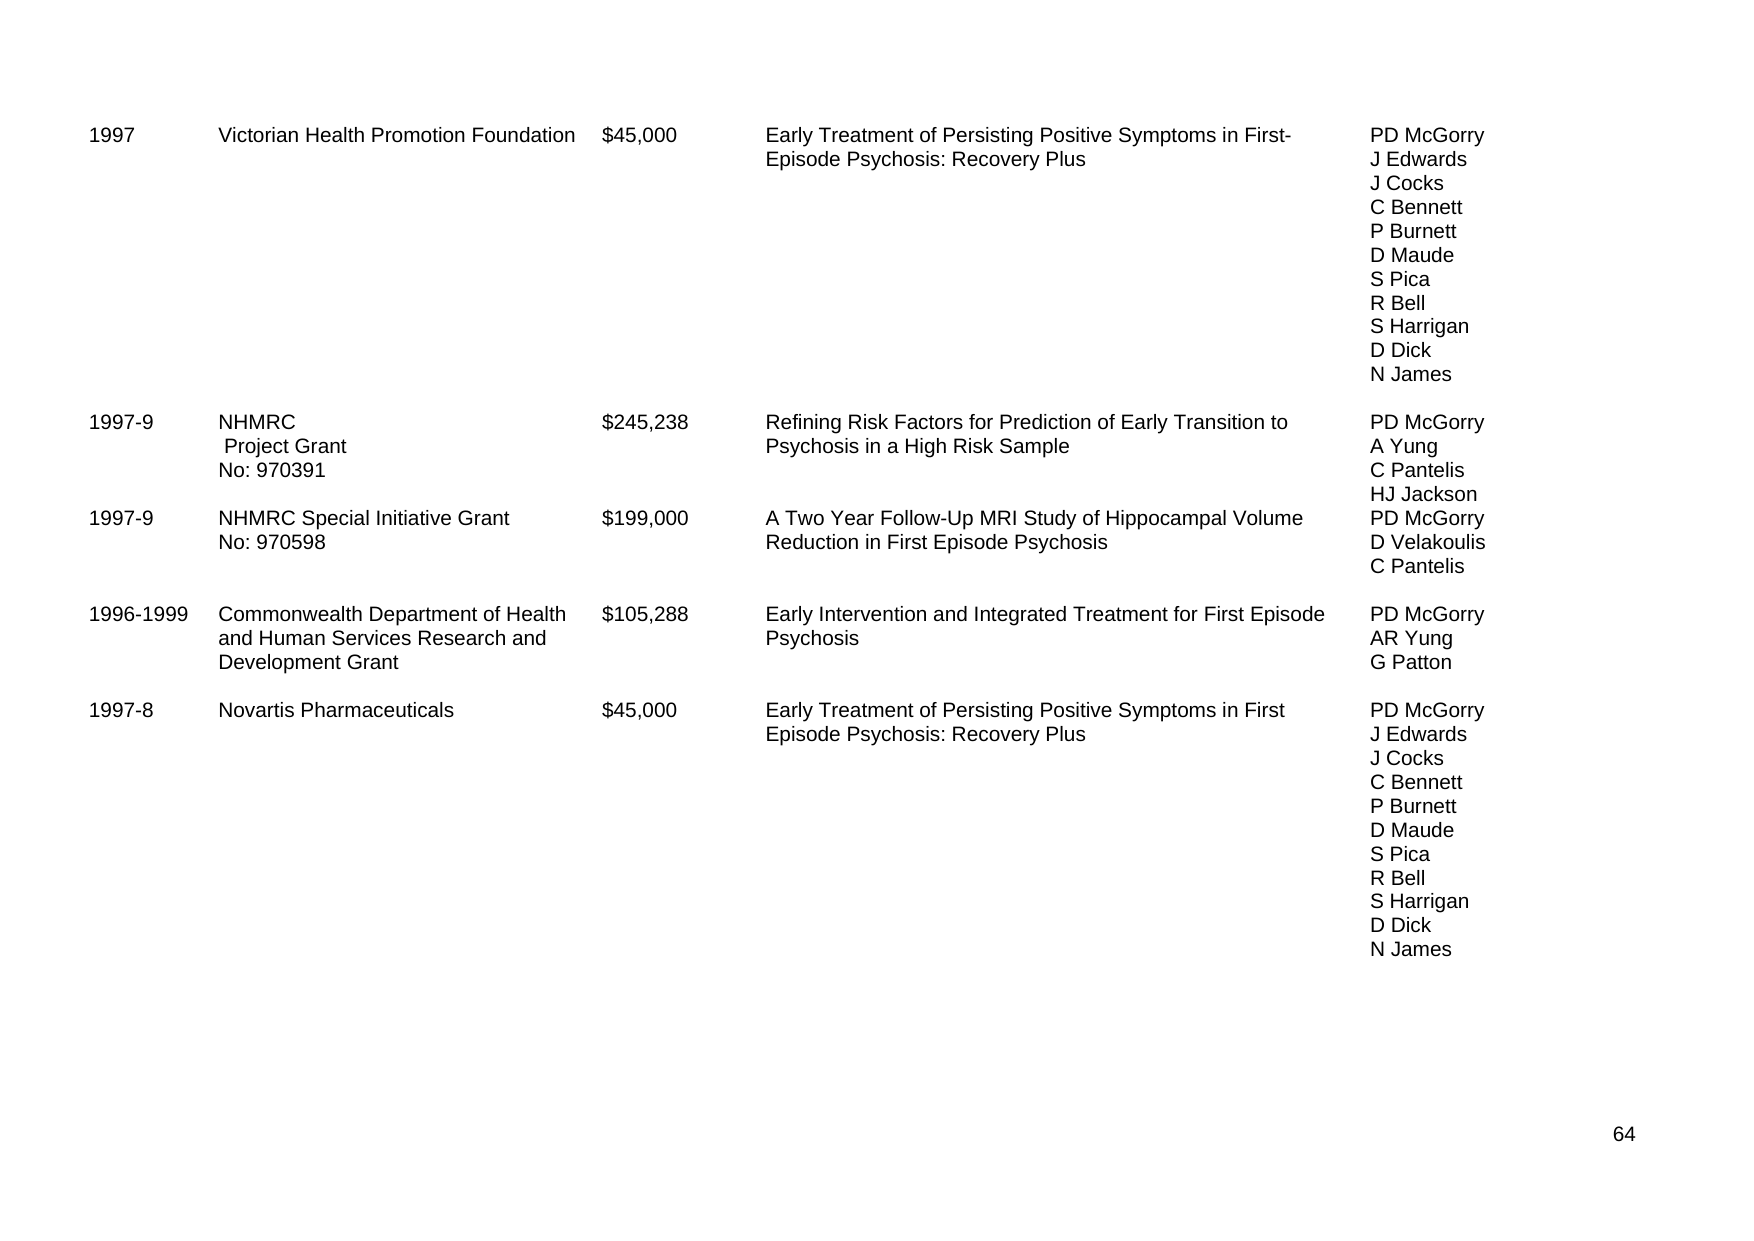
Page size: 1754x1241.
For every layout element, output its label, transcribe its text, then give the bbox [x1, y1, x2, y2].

table_cell Refining Risk Factors for Prediction of Early Transition to Psychosis in a High Risk Sample [754, 410, 1358, 506]
table_cell 1996-1999 [78, 602, 207, 698]
table_cell PD McGorry AR Yung G Patton [1359, 602, 1565, 698]
table_cell PD McGorry A Yung C Pantelis HJ Jackson [1359, 410, 1565, 506]
table_cell Victorian Health Promotion Foundation [207, 123, 591, 410]
table_cell PD McGorry J Edwards J Cocks C Bennett P Burnett D Maude S Pica R Bell S Harrigan D Dick N James [1359, 123, 1565, 410]
table_cell $105,288 [591, 602, 754, 698]
table_cell Novartis Pharmaceuticals [207, 698, 591, 985]
table_cell $245,238 [591, 410, 754, 506]
table_cell $45,000 [591, 123, 754, 410]
table_cell $45,000 [591, 698, 754, 985]
table_cell NHMRC Special Initiative Grant No: 970598 [207, 506, 591, 602]
table_cell 1997-9 [78, 410, 207, 506]
table_cell Early Treatment of Persisting Positive Symptoms in First-Episode Psychosis: Recovery Plus [754, 123, 1358, 410]
table_cell NHMRC Project Grant No: 970391 [207, 410, 591, 506]
table_cell Early Treatment of Persisting Positive Symptoms in First Episode Psychosis: Recovery Plus [754, 698, 1358, 985]
table_cell Early Intervention and Integrated Treatment for First Episode Psychosis [754, 602, 1358, 698]
table_cell PD McGorry J Edwards J Cocks C Bennett P Burnett D Maude S Pica R Bell S Harrigan D Dick N James [1359, 698, 1565, 985]
table_cell PD McGorry D Velakoulis C Pantelis [1359, 506, 1565, 602]
table_cell $199,000 [591, 506, 754, 602]
table_cell 1997-8 [78, 698, 207, 985]
table_cell 1997 [78, 123, 207, 410]
table_cell A Two Year Follow-Up MRI Study of Hippocampal Volume Reduction in First Episode Psychosis [754, 506, 1358, 602]
table_cell 1997-9 [78, 506, 207, 602]
table_cell Commonwealth Department of Health and Human Services Research and Development Grant [207, 602, 591, 698]
